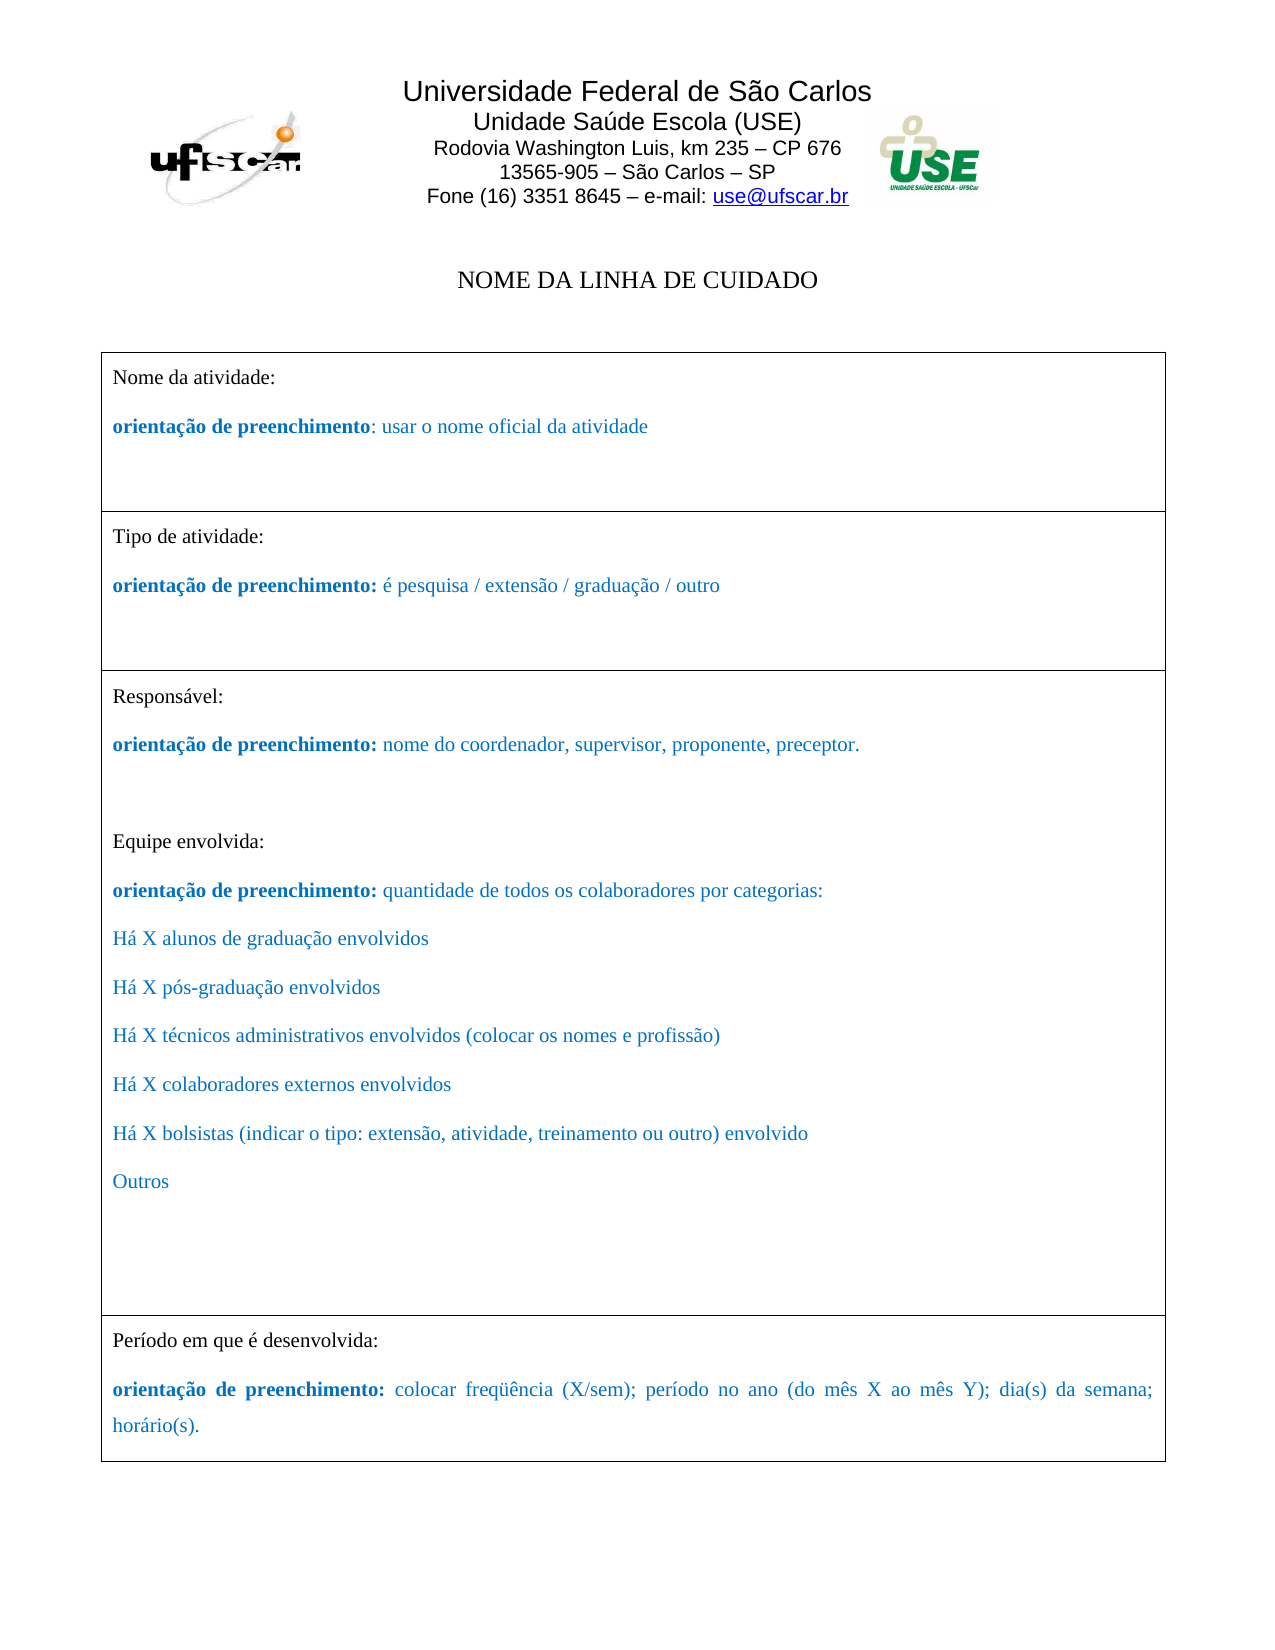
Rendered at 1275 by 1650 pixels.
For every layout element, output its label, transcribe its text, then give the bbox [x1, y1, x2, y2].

text NOME DA LINHA DE CUIDADO [112, 265, 1162, 294]
table_header Nome da atividade: orientação de preenchimento: usar o nome oficial da atividade [102, 353, 1165, 511]
picture [150, 111, 300, 209]
picture [862, 105, 994, 203]
table_cell Responsável: orientação de preenchimento: nome do coordenador, supervisor, proponente, preceptor. Equipe envolvida: orientação de preenchimento: quantidade de todos os colaboradores por categorias: Há X alunos de graduação envolvidos Há X pós-graduação envolvidos Há X técnicos administrativos envolvidos (colocar os nomes e profissão) Há X colaboradores externos envolvidos Há X bolsistas (indicar o tipo: extensão, atividade, treinamento ou outro) envolvido Outros [102, 671, 1165, 1314]
table_cell Tipo de atividade: orientação de preenchimento: é pesquisa / extensão / graduação / outro [102, 512, 1165, 670]
